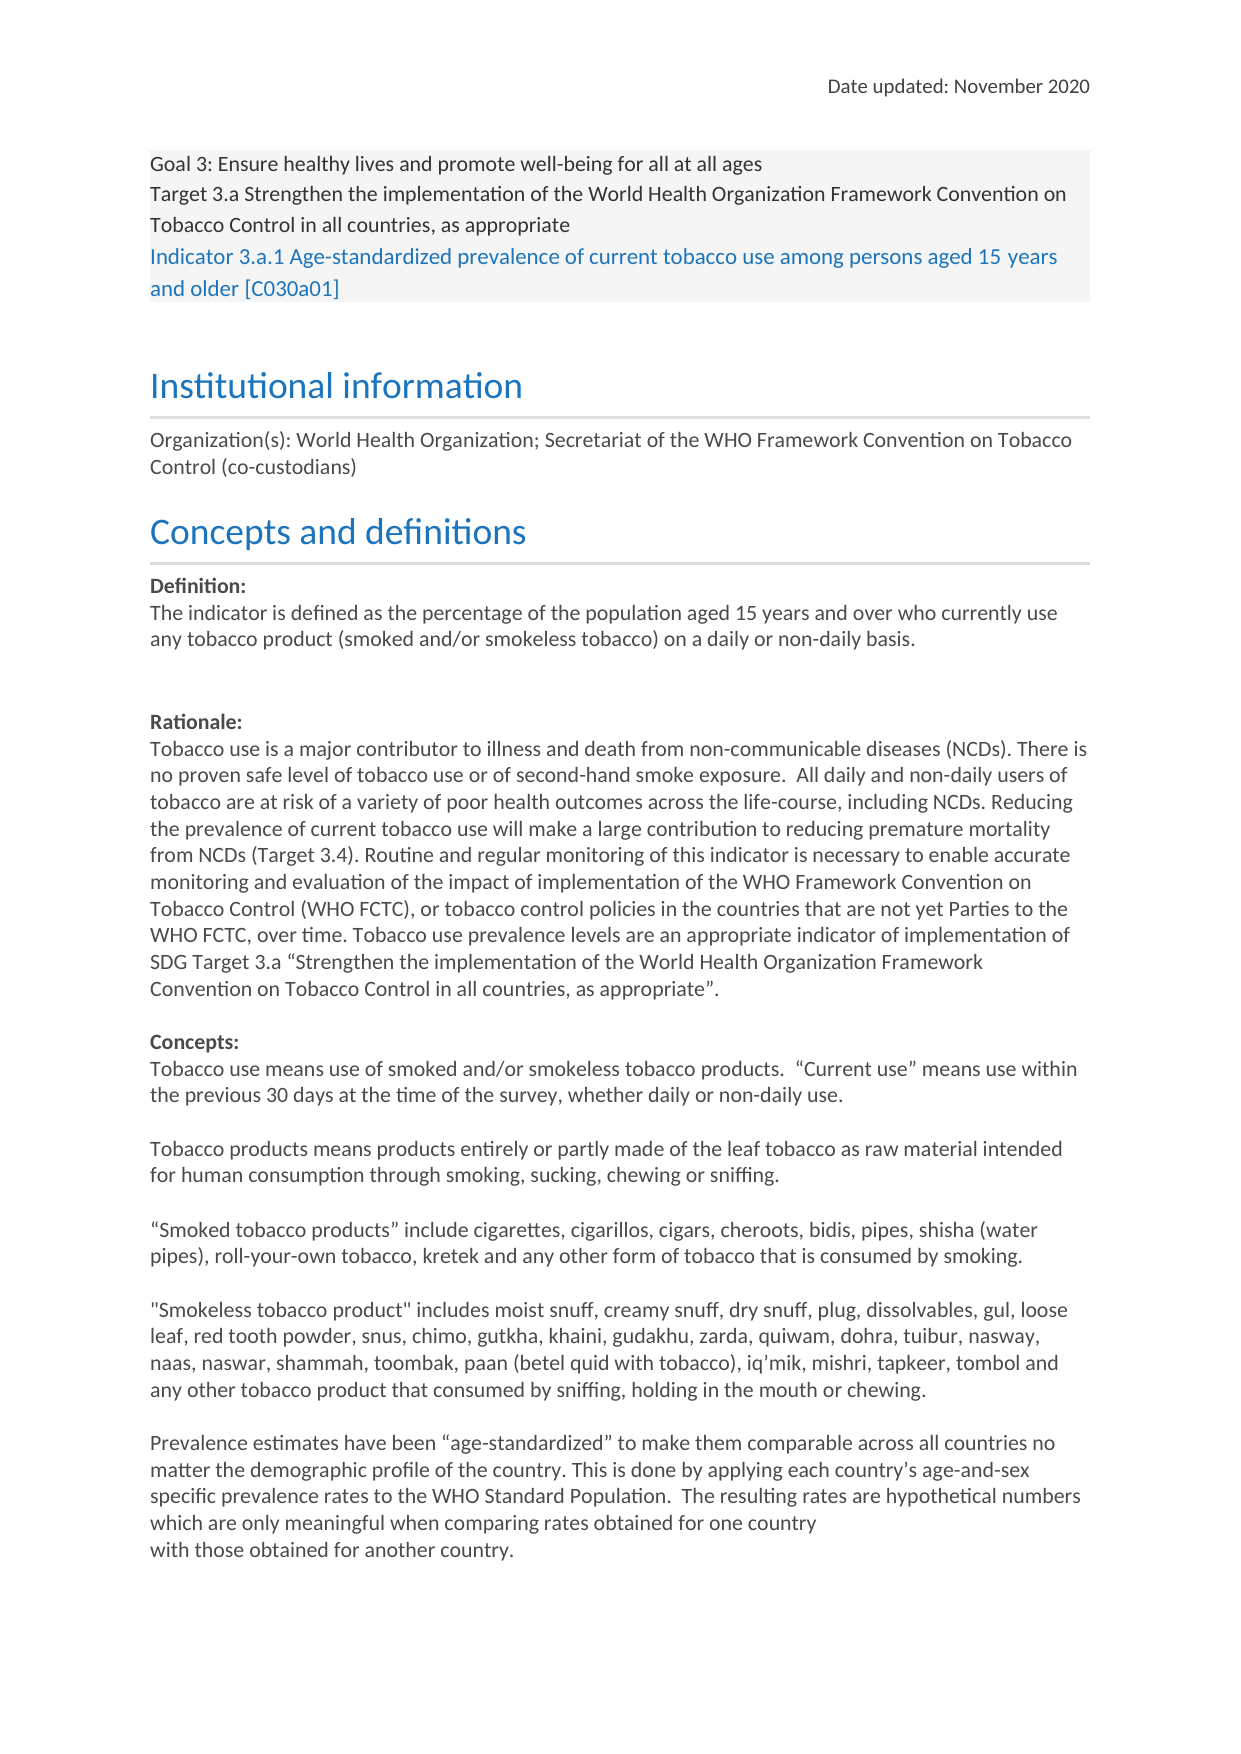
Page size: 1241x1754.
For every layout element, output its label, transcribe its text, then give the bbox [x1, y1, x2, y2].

text “Smoked tobacco products” include cigarettes, cigarillos, cigars, cheroots, bidis, pipes, shisha (water pipes), roll-your-own tobacco, kretek and any other form of tobacco that is consumed by smoking. [150, 1216, 1090, 1269]
text Goal 3: Ensure healthy lives and promote well-being for all at all ages [150, 150, 1090, 177]
text Prevalence estimates have been “age-standardized” to make them comparable across all countries no matter the demographic profile of the country. This is done by applying each country’s age-and-sex specific prevalence rates to the WHO Standard Population. The resulting rates are hypothetical numbers which are only meaningful when comparing rates obtained for one country [150, 1429, 1090, 1536]
text Rationale: [150, 708, 1090, 735]
text Definition: [150, 572, 1090, 599]
text Concepts and definitions [150, 508, 1090, 562]
text Tobacco products means products entirely or partly made of the leaf tobacco as raw material intended for human consumption through smoking, sucking, chewing or sniffing. [150, 1135, 1090, 1216]
text Indicator 3.a.1 Age-standardized prevalence of current tobacco use among persons aged 15 years and older [C030a01] [150, 242, 1090, 302]
text Institutional information [150, 362, 1090, 416]
text Tobacco use is a major contributor to illness and death from non-communicable diseases (NCDs). There is no proven safe level of tobacco use or of second-hand smoke exposure. All daily and non-daily users of tobacco are at risk of a variety of poor health outcomes across the life-course, including NCDs. Reducing the prevalence of current tobacco use will make a large contribution to reducing premature mortality from NCDs (Target 3.4). Routine and regular monitoring of this indicator is necessary to enable accurate monitoring and evaluation of the impact of implementation of the WHO Framework Convention on Tobacco Control (WHO FCTC), or tobacco control policies in the countries that are not yet Parties to the WHO FCTC, over time. Tobacco use prevalence levels are an appropriate indicator of implementation of SDG Target 3.a “Strengthen the implementation of the World Health Organization Framework Convention on Tobacco Control in all countries, as appropriate”. [150, 735, 1090, 1001]
text Tobacco use means use of smoked and/or smokeless tobacco products. “Current use” means use within the previous 30 days at the time of the survey, whether daily or non-daily use. [150, 1055, 1090, 1108]
text The indicator is defined as the percentage of the population aged 15 years and over who currently use any tobacco product (smoked and/or smokeless tobacco) on a daily or non-daily basis. [150, 599, 1090, 652]
text with those obtained for another country. [150, 1536, 1090, 1563]
text Target 3.a Strengthen the implementation of the World Health Organization Framework Convention on Tobacco Control in all countries, as appropriate [150, 181, 1090, 238]
text "Smokeless tobacco product" includes moist snuff, creamy snuff, dry snuff, plug, dissolvables, gul, loose leaf, red tooth powder, snus, chimo, gutkha, khaini, gudakhu, zarda, quiwam, dohra, tuibur, nasway, naas, naswar, shammah, toombak, paan (betel quid with tobacco), iq’mik, mishri, tapkeer, tombol and any other tobacco product that consumed by sniffing, holding in the mouth or chewing. [150, 1296, 1090, 1403]
text Concepts: [150, 1028, 1090, 1055]
text Organization(s): World Health Organization; Secretariat of the WHO Framework Convention on Tobacco Control (co-custodians) [150, 426, 1090, 480]
